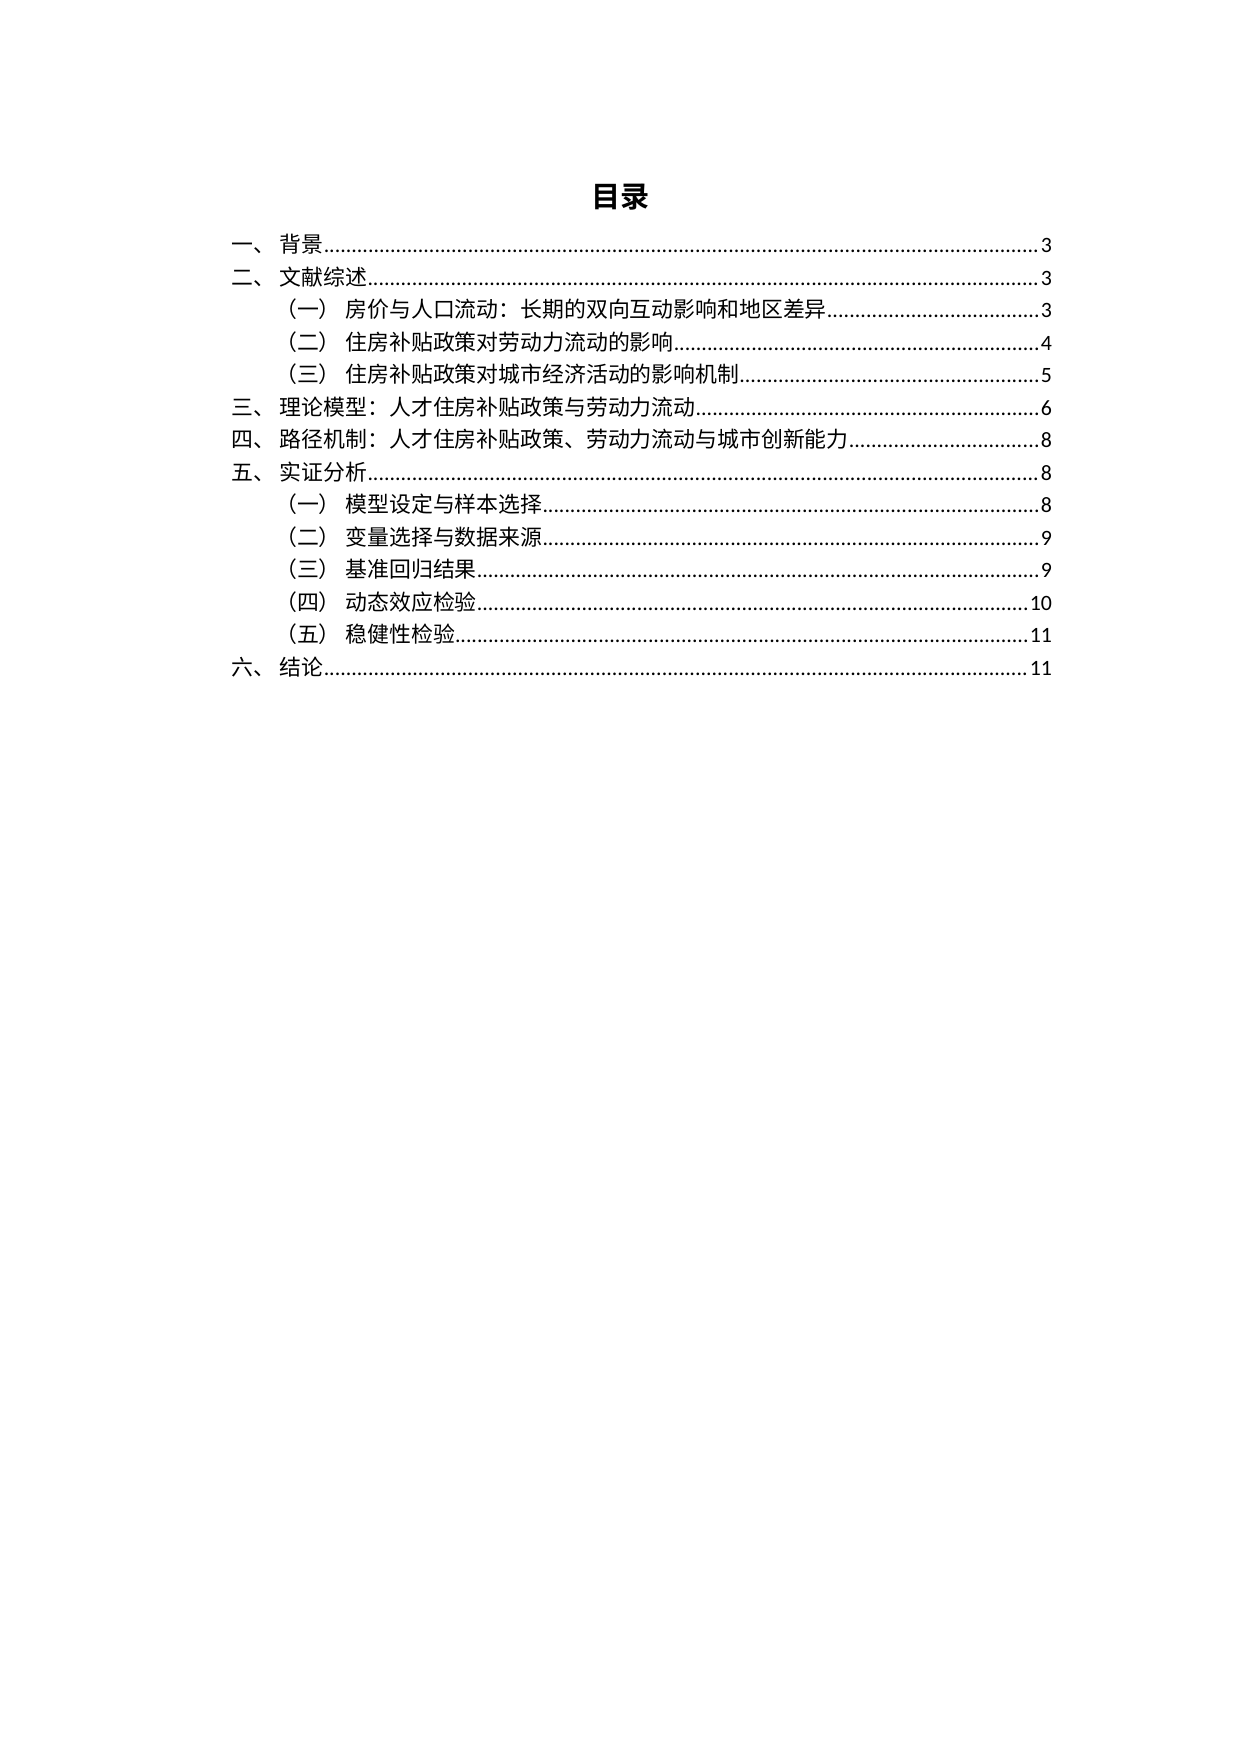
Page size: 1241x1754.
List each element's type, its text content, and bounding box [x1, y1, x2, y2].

text 五、 实证分析 8 [231, 454, 1053, 487]
text （三） 基准回归结果 9 [275, 552, 1053, 584]
text （二） 住房补贴政策对劳动力流动的影响 4 [275, 324, 1053, 357]
text （二） 变量选择与数据来源 9 [275, 519, 1053, 552]
text 二、 文献综述 3 [231, 259, 1053, 292]
text 三、 理论模型：人才住房补贴政策与劳动力流动 6 [231, 389, 1053, 422]
text （四） 动态效应检验 10 [275, 584, 1053, 617]
text 六、 结论 11 [231, 649, 1053, 682]
text （三） 住房补贴政策对城市经济活动的影响机制 5 [275, 357, 1053, 389]
text 四、 路径机制：人才住房补贴政策、劳动力流动与城市创新能力 8 [231, 422, 1053, 454]
text （一） 房价与人口流动：长期的双向互动影响和地区差异 3 [275, 292, 1053, 324]
text （一） 模型设定与样本选择 8 [275, 487, 1053, 519]
text （五） 稳健性检验 11 [275, 617, 1053, 649]
text 一、 背景 3 [231, 227, 1053, 259]
text 目录 [187, 162, 1053, 227]
